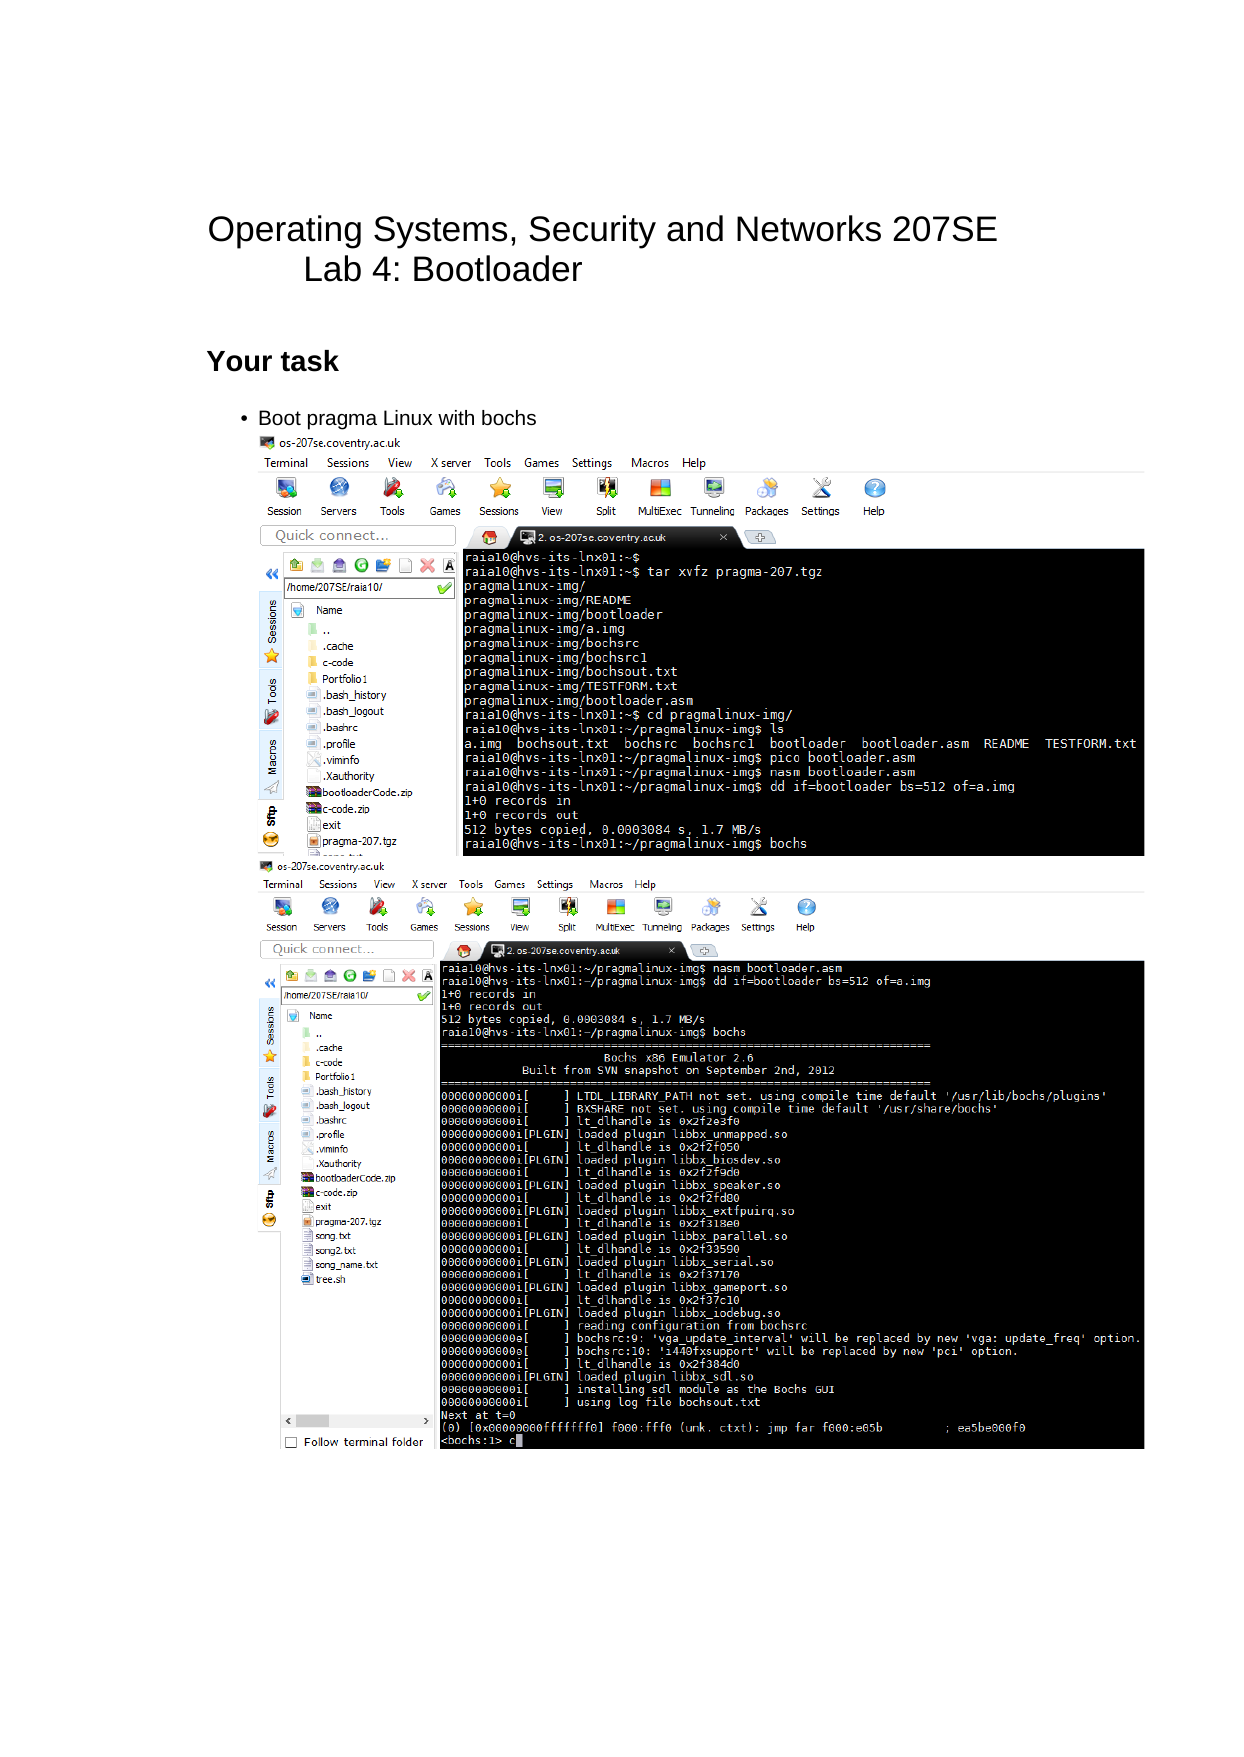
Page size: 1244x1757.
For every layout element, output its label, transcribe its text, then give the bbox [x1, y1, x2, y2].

picture [257, 857, 1145, 1449]
subtitle Your task [206, 344, 1062, 378]
text Operating Systems, Security and Networks 207SE Lab 4: Bootloader [207, 210, 1062, 289]
list Boot pragma Linux with bochs [240, 406, 1062, 430]
picture [257, 431, 1145, 856]
